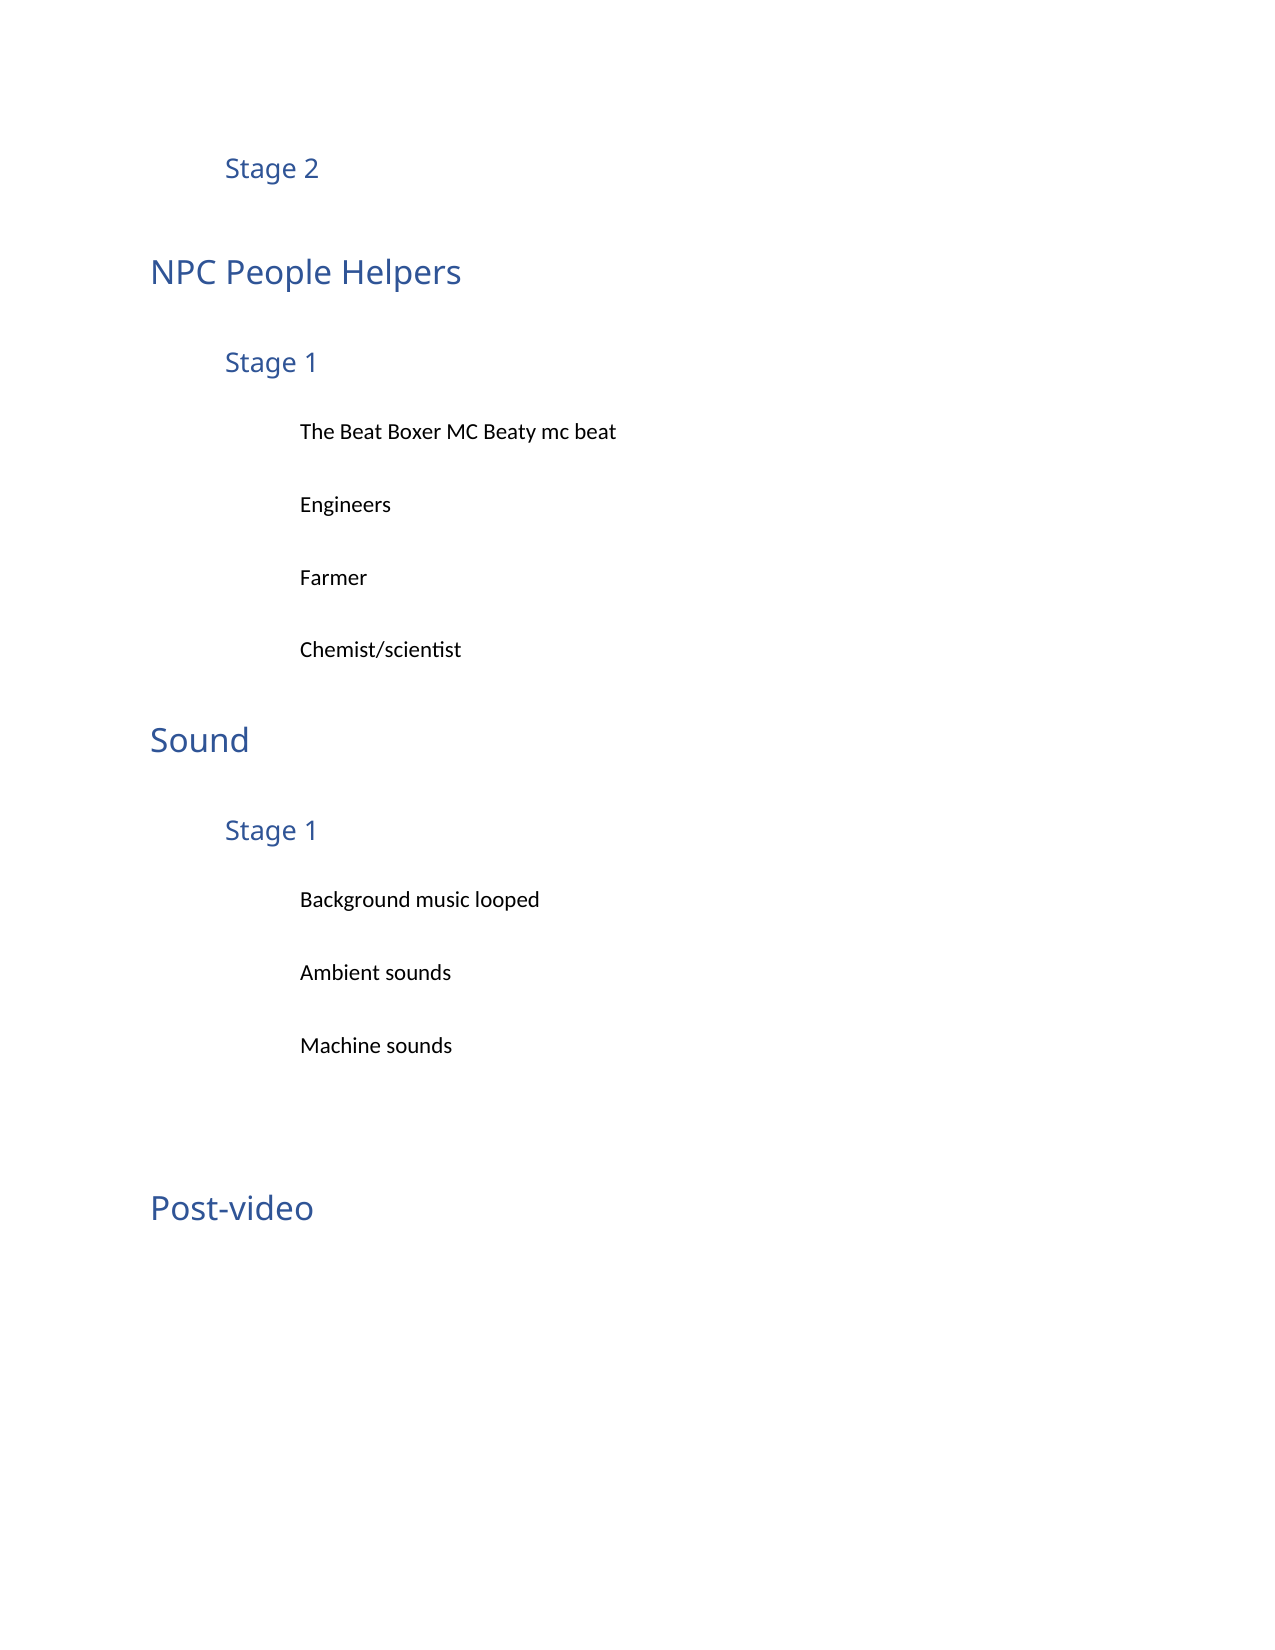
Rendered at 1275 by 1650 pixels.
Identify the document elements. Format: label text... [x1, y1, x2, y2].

subtitle NPC People Helpers [150, 249, 1125, 294]
text Farmer [150, 563, 1125, 591]
text Engineers [150, 490, 1125, 518]
subtitle Stage 1 [150, 812, 1125, 848]
text Chemist/scientist [150, 636, 1125, 664]
text Machine sounds [150, 1031, 1125, 1059]
text Background music looped [150, 885, 1125, 913]
subtitle Stage 2 [150, 150, 1125, 187]
subtitle Post-video [150, 1184, 1125, 1230]
subtitle Sound [150, 717, 1125, 762]
subtitle Stage 1 [150, 344, 1125, 381]
text The Beat Boxer MC Beaty mc beat [150, 417, 1125, 446]
text Ambient sounds [150, 958, 1125, 986]
